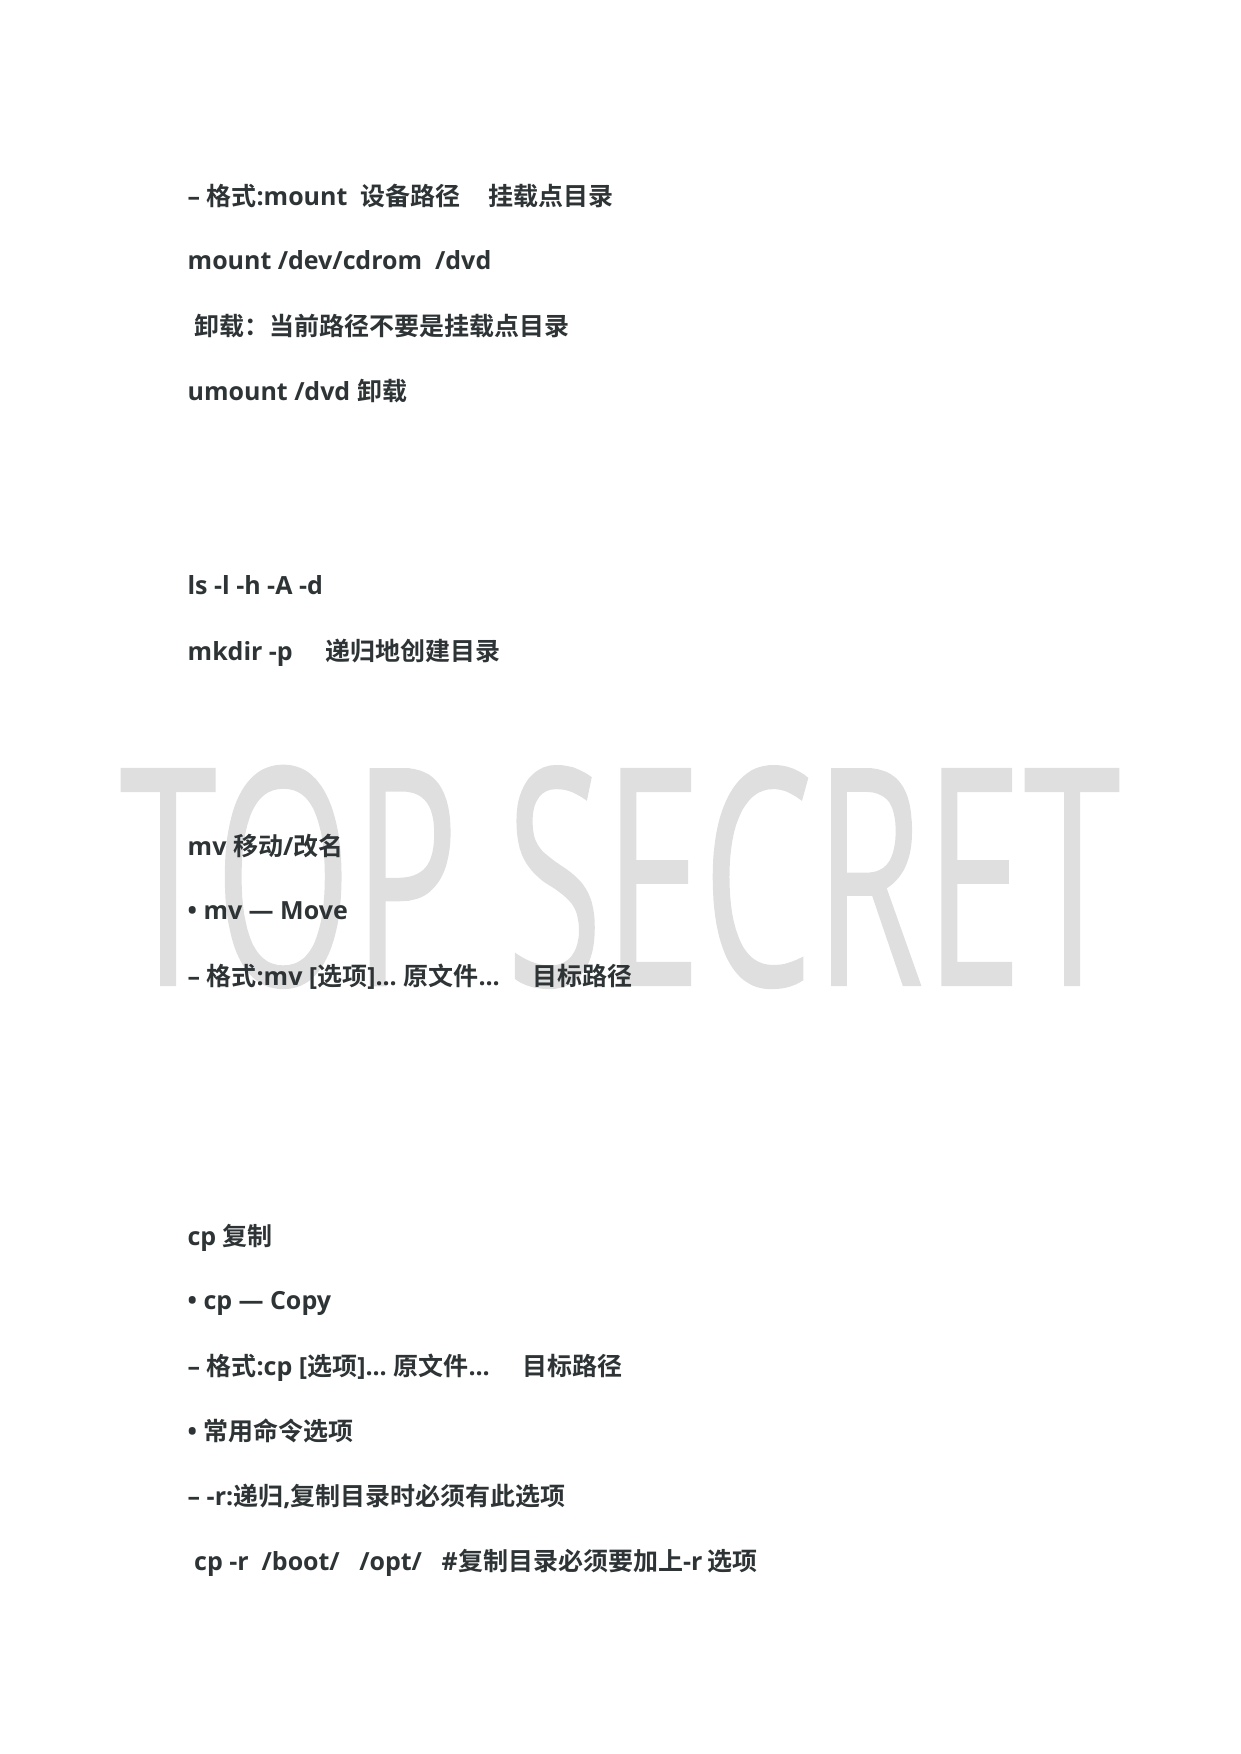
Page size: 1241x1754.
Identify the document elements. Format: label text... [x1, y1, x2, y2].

list mkdir -p 递归地创建目录 [187, 617, 1053, 682]
list mv 移动/改名 [187, 812, 1053, 877]
list ls -l -h -A -d [187, 552, 1053, 617]
list • mv — Move [187, 877, 1053, 942]
list – 格式:cp [选项]... 原文件... 目标路径 [187, 1332, 1053, 1397]
list – 格式:mount 设备路径 挂载点目录 [187, 162, 1053, 227]
list • cp — Copy [187, 1267, 1053, 1332]
list • 常用命令选项 [187, 1397, 1053, 1462]
list cp 复制 [187, 1202, 1053, 1267]
list – -r:递归,复制目录时必须有此选项 [187, 1462, 1053, 1527]
list – 格式:mv [选项]... 原文件... 目标路径 [187, 942, 1053, 1007]
list cp -r /boot/ /opt/ #复制目录必须要加上-r选项 [187, 1527, 1053, 1592]
list mount /dev/cdrom /dvd [187, 227, 1053, 292]
list umount /dvd 卸载 [187, 357, 1053, 422]
list 卸载：当前路径不要是挂载点目录 [187, 292, 1053, 357]
